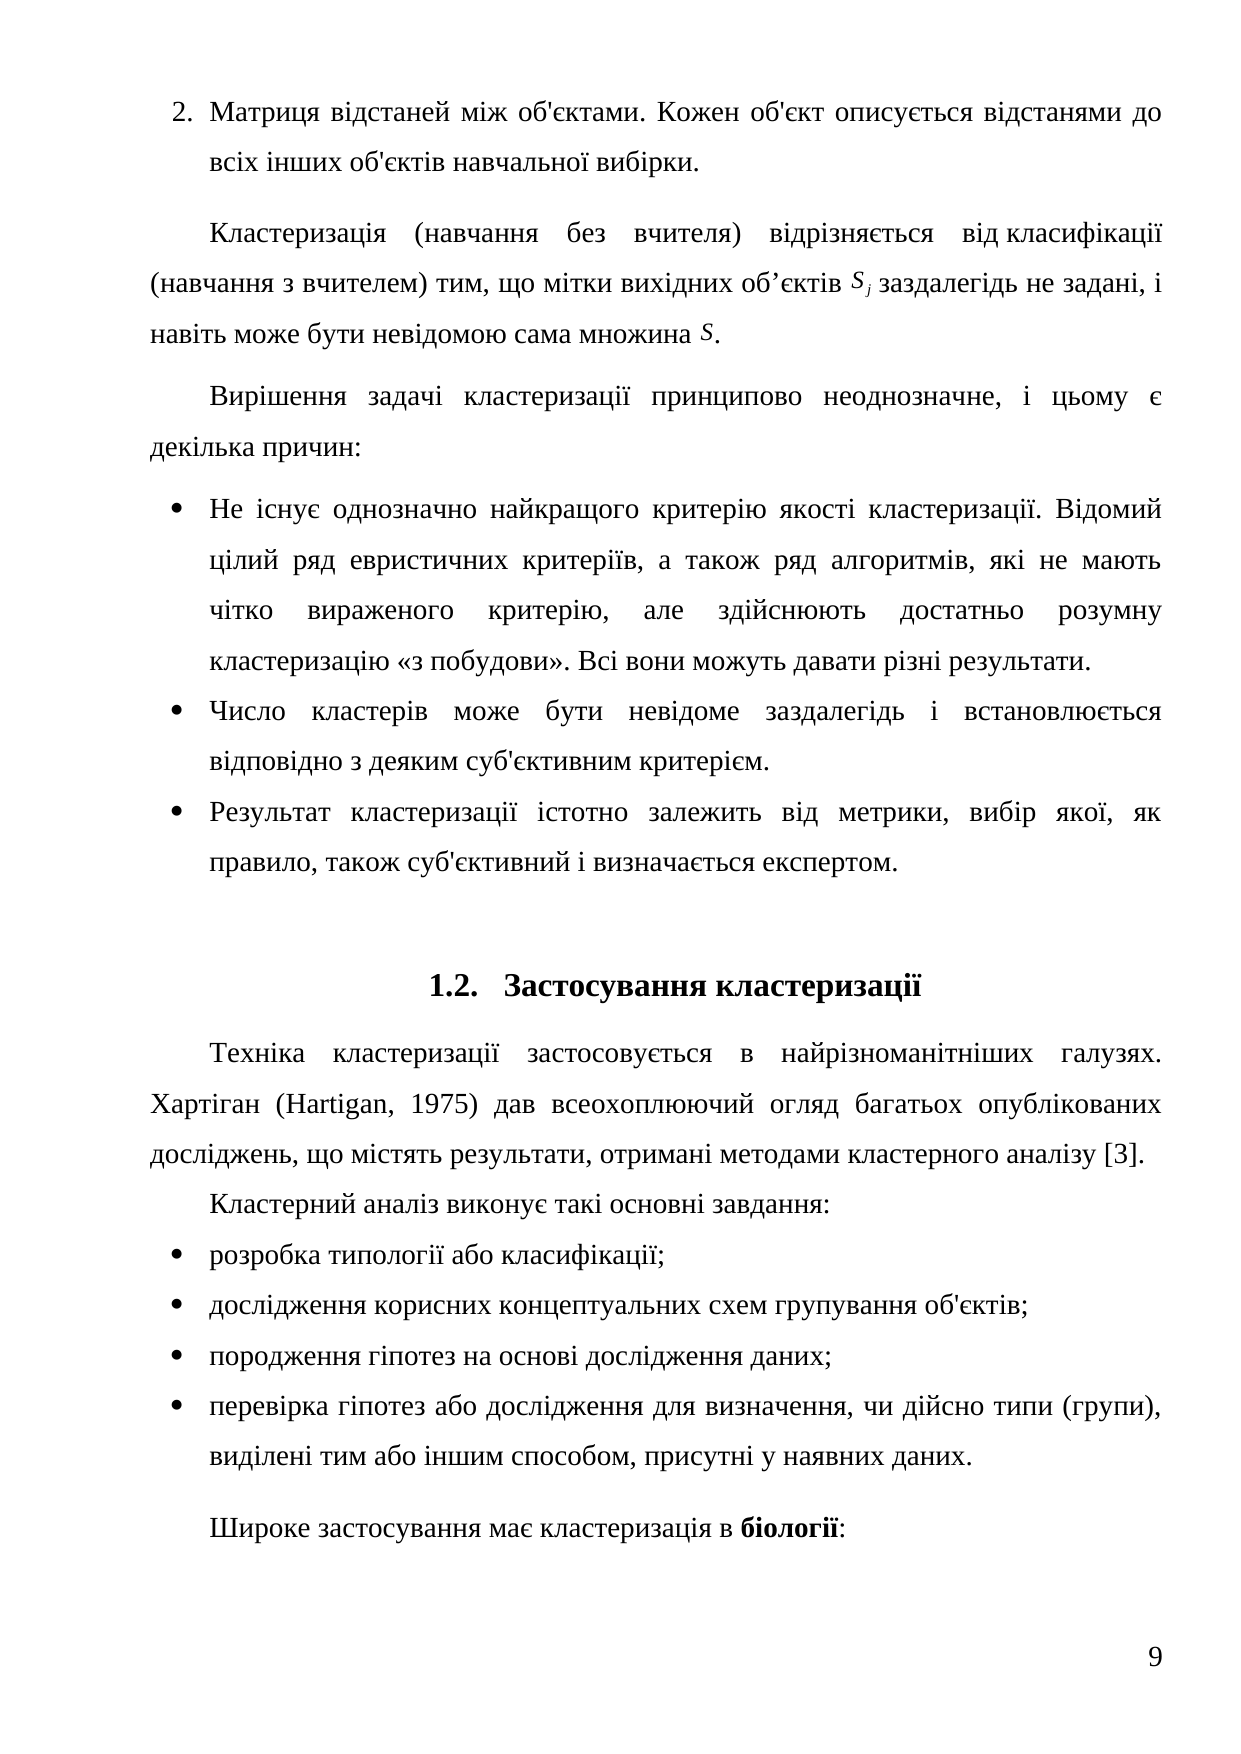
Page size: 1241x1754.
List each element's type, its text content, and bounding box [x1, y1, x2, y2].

list Кластерний аналіз виконує такі основні завдання: [150, 1187, 1162, 1220]
text Вирішення задачі кластеризації принципово неоднозначне, і цьому є декілька причин: [150, 378, 1162, 462]
list Число кластерів може бути невідоме заздалегідь і встановлюється відповідно з деяким суб'єктивним критерієм. [172, 693, 1162, 777]
list Техніка кластеризації застосовується в найрізноманітніших галузях. Хартіган (Hartigan, 1975) дав всеохоплюючий огляд багатьох опублікованих досліджень, що містять результати, отримані методами кластерного аналізу [3]. [150, 1036, 1162, 1170]
list Матриця відстаней між об'єктами. Кожен об'єкт описується відстанями до всіх інших об'єктів навчальної вибірки. [172, 94, 1162, 177]
list породження гіпотез на основі дослідження даних; [172, 1338, 1162, 1371]
list Не існує однозначно найкращого критерію якості кластеризації. Відомий цілий ряд евристичних критеріїв, а також ряд алгоритмів, які не мають чітко вираженого критерію, але здійснюють достатньо розумну кластеризацію «з побудови». Всі вони можуть давати різні результати. [172, 492, 1162, 676]
list дослідження корисних концептуальних схем групування об'єктів; [172, 1287, 1162, 1321]
text Широке застосування має кластеризація в біології: [150, 1510, 1162, 1543]
text Кластеризація (навчання без вчителя) відрізняється від класифікації (навчання з вчителем) тим, що мітки вихідних об’єктів заздалегідь не задані, і навіть може бути невідомою сама множина . [150, 215, 1162, 349]
subtitle Застосування кластеризації [187, 966, 1162, 1004]
list розробка типології або класифікації; [172, 1237, 1162, 1271]
list Результат кластеризації істотно залежить від метрики, вибір якої, як правило, також суб'єктивний і визначається експертом. [172, 794, 1162, 878]
list перевірка гіпотез або дослідження для визначення, чи дійсно типи (групи), виділені тим або іншим способом, присутні у наявних даних. [172, 1388, 1162, 1472]
